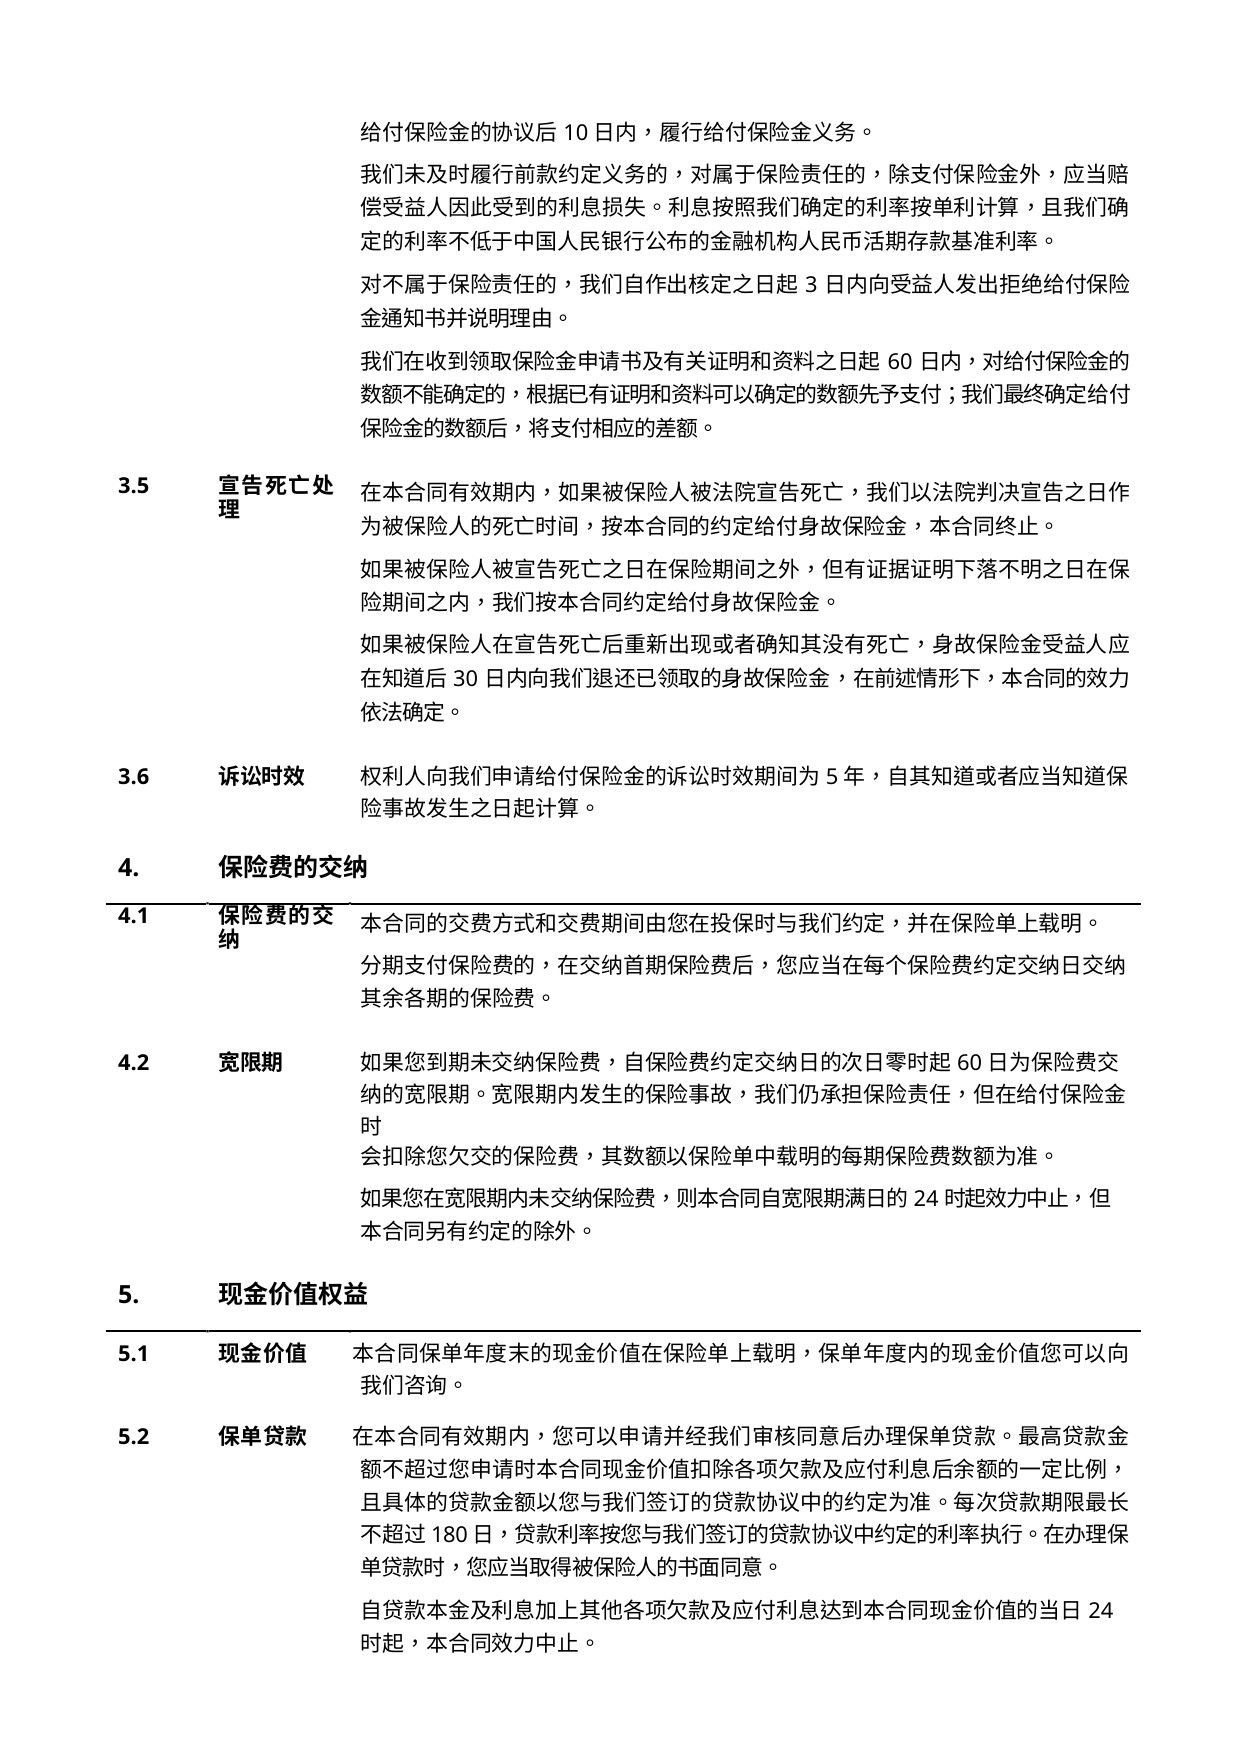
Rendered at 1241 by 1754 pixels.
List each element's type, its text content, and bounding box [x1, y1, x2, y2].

text 对不属于保险责任的，我们自作出核定之日起 3 日内向受益人发出拒绝给付保险金通知书并说明理由。 [360, 269, 1131, 332]
text 如果被保险人在宣告死亡后重新出现或者确知其没有死亡，身故保险金受益人应在知道后 30 日内向我们退还已领取的身故保险金，在前述情形下，本合同的效力依法确定。 [361, 629, 1131, 727]
subtitle 保险费的交纳 [118, 899, 338, 954]
list 保单贷款 在本合同有效期内，您可以申请并经我们审核同意后办理保单贷款。最高贷款金额不超过您申请时本合同现金价值扣除各项欠款及应付利息后余额的一定比例， 且具体的贷款金额以您与我们签订的贷款协议中的约定为准。每次贷款期限最长不超过180日，贷款利率按您与我们签订的贷款协议中约定的利率执行。在办理保单贷款时，您应当取得被保险人的书面同意。 [118, 1421, 1131, 1582]
text 在本合同有效期内，如果被保险人被法院宣告死亡，我们以法院判决宣告之日作为被保险人的死亡时间，按本合同的约定给付身故保险金，本合同终止。 [361, 477, 1131, 541]
list 诉讼时效 权利人向我们申请给付保险金的诉讼时效期间为 5 年，自其知道或者应当知道保险事故发生之日起计算。 [118, 759, 1131, 823]
text 分期支付保险费的，在交纳首期保险费后，您应当在每个保险费约定交纳日交纳其余各期的保险费。 [361, 950, 1131, 1013]
subtitle 现金价值权益 [118, 1277, 1153, 1311]
text 如果被保险人被宣告死亡之日在保险期间之外，但有证据证明下落不明之日在保险期间之内，我们按本合同约定给付身故保险金。 [361, 554, 1131, 617]
text 我们未及时履行前款约定义务的，对属于保险责任的，除支付保险金外，应当赔偿受益人因此受到的利息损失。利息按照我们确定的利率按单利计算，且我们确定的利率不低于中国人民银行公布的金融机构人民币活期存款基准利率。 [360, 159, 1131, 256]
subtitle 保险费的交纳 [118, 849, 1153, 883]
list 宽限期 如果您到期未交纳保险费，自保险费约定交纳日的次日零时起 60 日为保险费交纳的宽限期。宽限期内发生的保险事故，我们仍承担保险责任，但在给付保险金时 [118, 1044, 1131, 1141]
text 会扣除您欠交的保险费，其数额以保险单中载明的每期保险费数额为准。 [360, 1141, 1153, 1171]
text 自贷款本金及利息加上其他各项欠款及应付利息达到本合同现金价值的当日 24 时起，本合同效力中止。 [360, 1595, 1130, 1657]
text 如果您在宽限期内未交纳保险费，则本合同自宽限期满日的 24 时起效力中止，但本合同另有约定的除外。 [360, 1183, 1130, 1246]
text 给付保险金的协议后 10 日内，履行给付保险金义务。 [360, 117, 1153, 146]
text 我们在收到领取保险金申请书及有关证明和资料之日起 60 日内，对给付保险金的数额不能确定的，根据已有证明和资料可以确定的数额先予支付；我们最终确定给付保险金的数额后，将支付相应的差额。 [360, 346, 1131, 443]
list 现金价值 本合同保单年度末的现金价值在保险单上载明，保单年度内的现金价值您可以向我们咨询。 [118, 1327, 1131, 1400]
subtitle 宣告死亡处理 [118, 473, 338, 524]
text 本合同的交费方式和交费期间由您在投保时与我们约定，并在保险单上载明。 [361, 903, 1153, 938]
